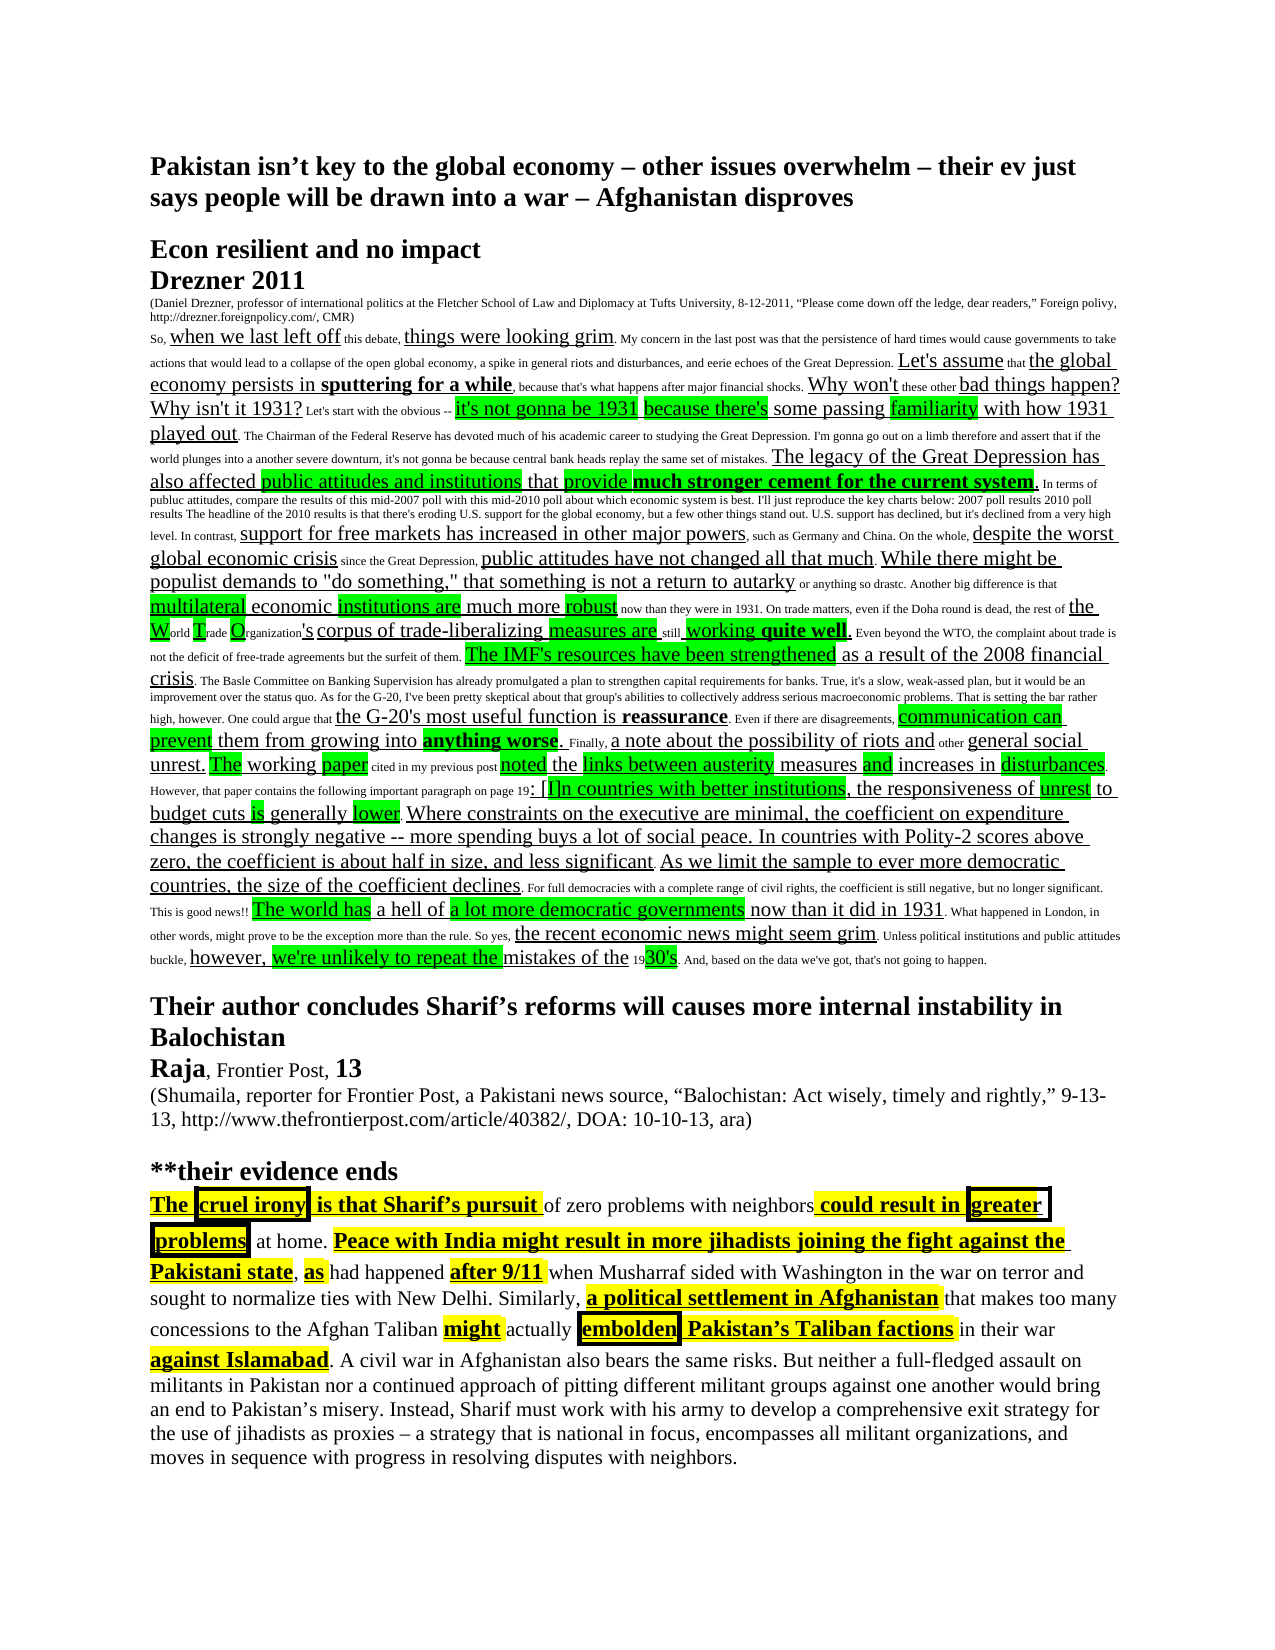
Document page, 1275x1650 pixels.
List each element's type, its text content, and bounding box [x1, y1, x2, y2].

text The cruel irony is that Sharif’s pursuit of zero problems with neighbors could result in greater problems at home. Peace with India might result in more jihadists joining the fight against the Pakistani state, as had happened after 9/11 when Musharraf sided with Washington in the war on terror and sought to normalize ties with New Delhi. Similarly, a political settlement in Afghanistan that makes too many concessions to the Afghan Taliban might actually embolden Pakistan’s Taliban factions in their war against Islamabad. A civil war in Afghanistan also bears the same risks. But neither a full-fledged assault on militants in Pakistan nor a continued approach of pitting different militant groups against one another would bring an end to Pakistan’s misery. Instead, Sharif must work with his army to develop a comprehensive exit strategy for the use of jihadists as proxies – a strategy that is national in focus, encompasses all militant organizations, and moves in sequence with progress in resolving disputes with neighbors. [150, 1186, 1125, 1469]
subtitle Their author concludes Sharif’s reforms will causes more internal instability in Balochistan [150, 990, 1125, 1052]
text (Daniel Drezner, professor of international politics at the Fletcher School of Law and Diplomacy at Tufts University, 8-12-2011, “Please come down off the ledge, dear readers,” Foreign polivy, http://drezner.foreignpolicy.com/, CMR) [150, 295, 1125, 324]
subtitle Econ resilient and no impact [150, 233, 1125, 264]
text Drezner 2011 [150, 264, 1125, 295]
text (Shumaila, reporter for Frontier Post, a Pakistani news source, “Balochistan: Act wisely, timely and rightly,” 9-13-13, http://www.thefrontierpost.com/article/40382/, DOA: 10-10-13, ara) [150, 1083, 1125, 1131]
text **their evidence ends [150, 1155, 1125, 1186]
subtitle Pakistan isn’t key to the global economy – other issues overwhelm – their ev just says people will be drawn into a war – Afghanistan disproves [150, 150, 1125, 212]
text Raja, Frontier Post, 13 [150, 1052, 1125, 1083]
text So, when we last left off this debate, things were looking grim. My concern in the last post was that the persistence of hard times would cause governments to take actions that would lead to a collapse of the open global economy, a spike in general riots and disturbances, and eerie echoes of the Great Depression. Let's assume that the global economy persists in sputtering for a while, because that's what happens after major financial shocks. Why won't these other bad things happen? Why isn't it 1931? Let's start with the obvious -- it's not gonna be 1931 because there's some passing familiarity with how 1931 played out. The Chairman of the Federal Reserve has devoted much of his academic career to studying the Great Depression. I'm gonna go out on a limb therefore and assert that if the world plunges into a another severe downturn, it's not gonna be because central bank heads replay the same set of mistakes. The legacy of the Great Depression has also affected public attitudes and institutions that provide much stronger cement for the current system. In terms of publuc attitudes, compare the results of this mid-2007 poll with this mid-2010 poll about which economic system is best. I'll just reproduce the key charts below: 2007 poll results 2010 poll results The headline of the 2010 results is that there's eroding U.S. support for the global economy, but a few other things stand out. U.S. support has declined, but it's declined from a very high level. In contrast, support for free markets has increased in other major powers, such as Germany and China. On the whole, despite the worst global economic crisis since the Great Depression, public attitudes have not changed all that much. While there might be populist demands to "do something," that something is not a return to autarky or anything so drastc. Another big difference is that multilateral economic institutions are much more robust now than they were in 1931. On trade matters, even if the Doha round is dead, the rest of the World Trade Organization's corpus of trade-liberalizing measures are still working quite well. Even beyond the WTO, the complaint about trade is not the deficit of free-trade agreements but the surfeit of them. The IMF's resources have been strengthened as a result of the 2008 financial crisis. The Basle Committee on Banking Supervision has already promulgated a plan to strengthen capital requirements for banks. True, it's a slow, weak-assed plan, but it would be an improvement over the status quo. As for the G-20, I've been pretty skeptical about that group's abilities to collectively address serious macroeconomic problems. That is setting the bar rather high, however. One could argue that the G-20's most useful function is reassurance. Even if there are disagreements, communication can prevent them from growing into anything worse. Finally, a note about the possibility of riots and other general social unrest. The working paper cited in my previous post noted the links between austerity measures and increases in disturbances. However, that paper contains the following important paragraph on page 19: [I]n countries with better institutions, the responsiveness of unrest to budget cuts is generally lower. Where constraints on the executive are minimal, the coefficient on expenditure changes is strongly negative -- more spending buys a lot of social peace. In countries with Polity-2 scores above zero, the coefficient is about half in size, and less significant. As we limit the sample to ever more democratic countries, the size of the coefficient declines. For full democracies with a complete range of civil rights, the coefficient is still negative, but no longer significant. This is good news!! The world has a hell of a lot more democratic governments now than it did in 1931. What happened in London, in other words, might prove to be the exception more than the rule. So yes, the recent economic news might seem grim. Unless political institutions and public attitudes buckle, however, we're unlikely to repeat the mistakes of the 1930's. And, based on the data we've got, that's not going to happen. [150, 324, 1125, 969]
